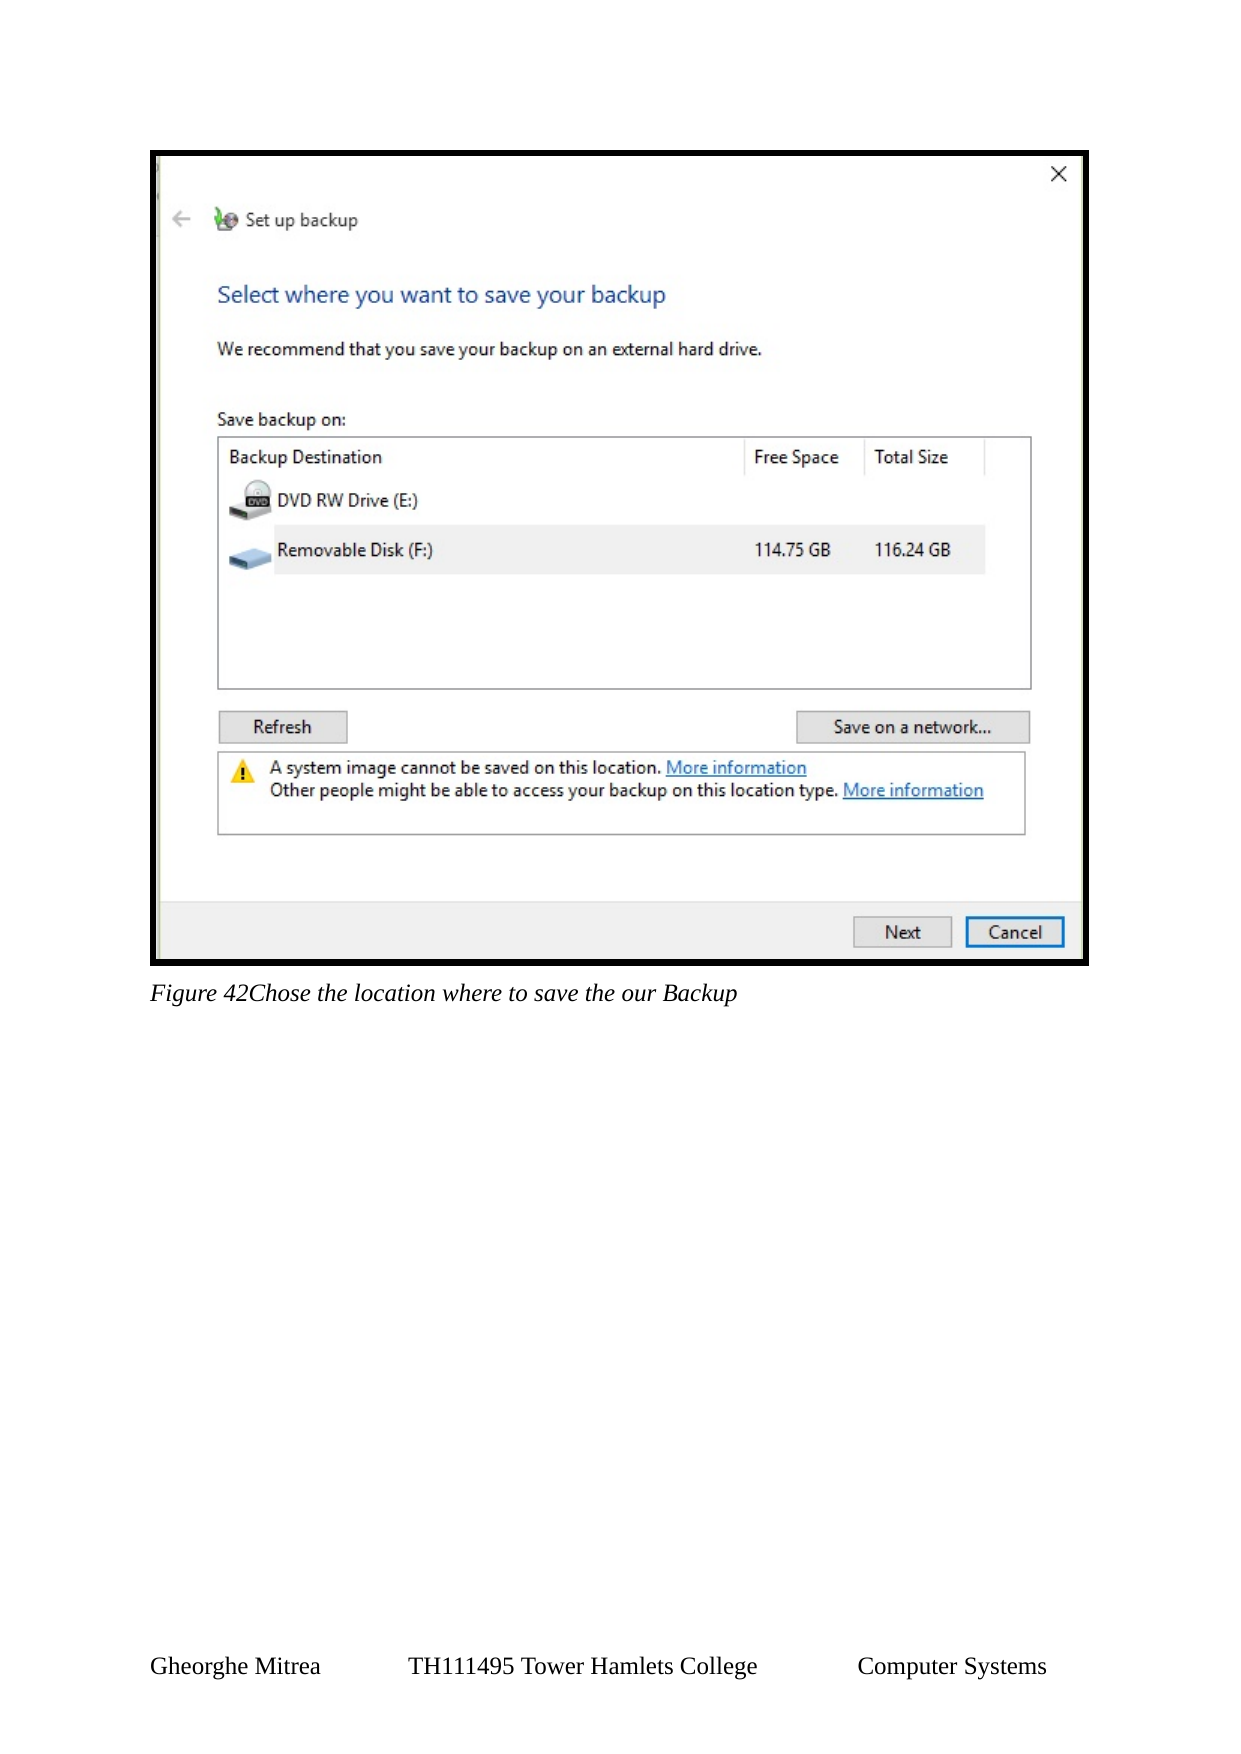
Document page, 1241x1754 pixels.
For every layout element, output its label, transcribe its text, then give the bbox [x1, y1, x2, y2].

picture [156, 156, 1083, 959]
